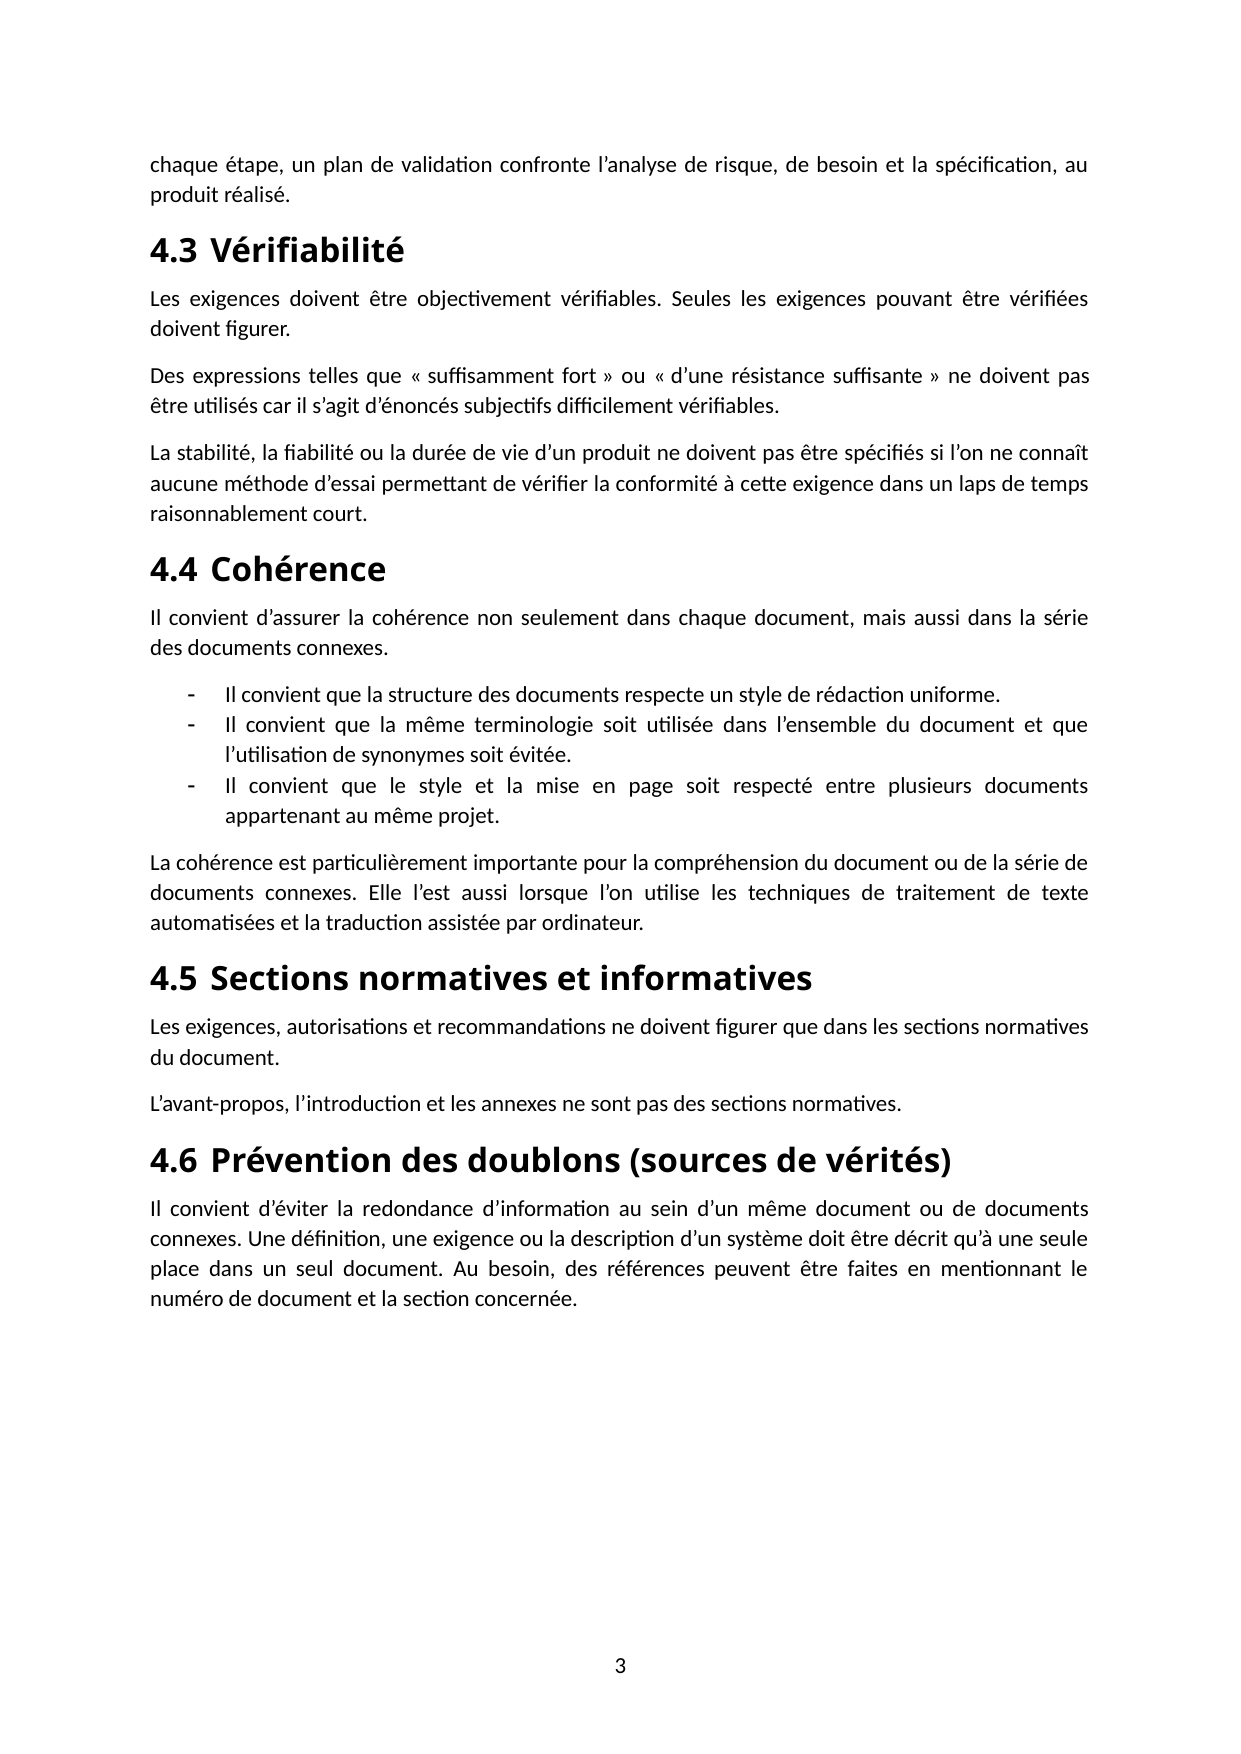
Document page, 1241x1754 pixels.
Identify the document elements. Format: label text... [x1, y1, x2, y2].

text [150, 150, 1090, 208]
subtitle Sections normatives et informatives [150, 955, 1090, 1001]
list Il convient que la structure des documents respecte un style de rédaction uniforme. [187, 680, 1090, 708]
text Il convient d’éviter la redondance d’information au sein d’un même document ou de documents connexes. Une définition, une exigence ou la description d’un système doit être décrit qu’à une seule place dans un seul document. Au besoin, des références peuvent être faites en mentionnant le numéro de document et la section concernée. [150, 1194, 1090, 1312]
text Des expressions telles que « suffisamment fort » ou « d’une résistance suffisante » ne doivent pas être utilisés car il s’agit d’énoncés subjectifs difficilement vérifiables. [150, 361, 1090, 420]
text Les exigences doivent être objectivement vérifiables. Seules les exigences pouvant être vérifiées doivent figurer. [150, 284, 1090, 343]
subtitle Cohérence [150, 546, 1090, 591]
text Les exigences, autorisations et recommandations ne doivent figurer que dans les sections normatives du document. [150, 1012, 1090, 1071]
list Il convient que le style et la mise en page soit respecté entre plusieurs documents appartenant au même projet. [187, 771, 1090, 829]
subtitle Vérifiabilité [150, 227, 1090, 272]
text Il convient d’assurer la cohérence non seulement dans chaque document, mais aussi dans la série des documents connexes. [150, 603, 1090, 661]
text La stabilité, la fiabilité ou la durée de vie d’un produit ne doivent pas être spécifiés si l’on ne connaît aucune méthode d’essai permettant de vérifier la conformité à cette exigence dans un laps de temps raisonnablement court. [150, 438, 1090, 527]
text L’avant-propos, l’introduction et les annexes ne sont pas des sections normatives. [150, 1089, 1090, 1118]
subtitle Prévention des doublons (sources de vérités) [150, 1136, 1090, 1182]
text La cohérence est particulièrement importante pour la compréhension du document ou de la série de documents connexes. Elle l’est aussi lorsque l’on utilise les techniques de traitement de texte automatisées et la traduction assistée par ordinateur. [150, 848, 1090, 936]
list Il convient que la même terminologie soit utilisée dans l’ensemble du document et que l’utilisation de synonymes soit évitée. [187, 710, 1090, 769]
